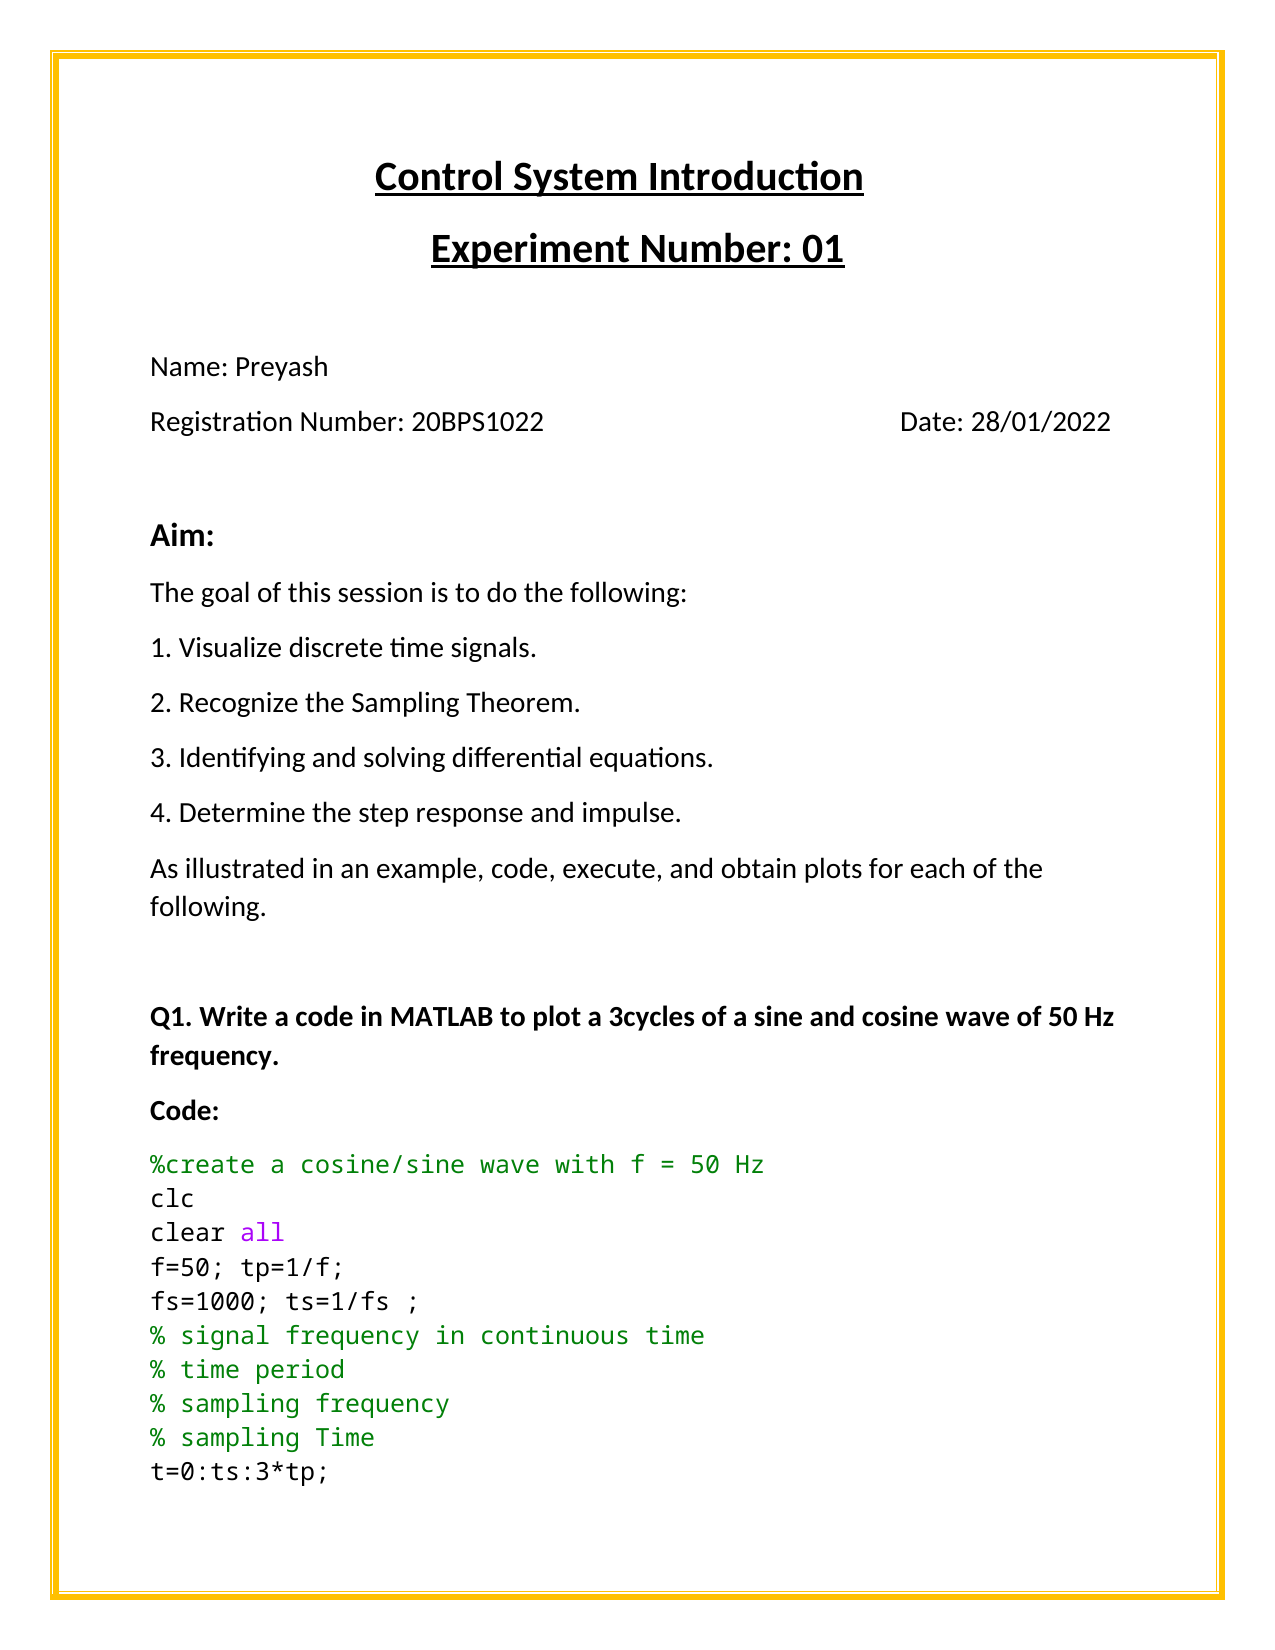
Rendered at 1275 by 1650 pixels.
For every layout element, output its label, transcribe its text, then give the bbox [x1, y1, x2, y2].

text % sampling frequency [150, 1385, 1125, 1419]
text 3. Identifying and solving differential equations. [150, 739, 1125, 775]
text clc [150, 1181, 1125, 1215]
text f=50; tp=1/f; [150, 1249, 1125, 1283]
text t=0:ts:3*tp; [150, 1453, 1125, 1488]
text Registration Number: 20BPS1022 Date: 28/01/2022 [150, 403, 1125, 439]
text %create a cosine/sine wave with f = 50 Hz [150, 1147, 1125, 1181]
text Q1. Write a code in MATLAB to plot a 3cycles of a sine and cosine wave of 50 Hz frequency. [150, 998, 1125, 1072]
text Name: Preyash [150, 348, 1125, 384]
text % sampling Time [150, 1419, 1125, 1453]
text As illustrated in an example, code, execute, and obtain plots for each of the following. [150, 850, 1125, 924]
text Aim: [150, 513, 1125, 554]
text % time period [150, 1351, 1125, 1385]
text Control System Introduction [300, 150, 1125, 201]
text clear all [150, 1215, 1125, 1249]
text 1. Visualize discrete time signals. [150, 629, 1125, 665]
text % signal frequency in continuous time [150, 1317, 1125, 1351]
text 2. Recognize the Sampling Theorem. [150, 684, 1125, 720]
text fs=1000; ts=1/fs ; [150, 1283, 1125, 1317]
text Experiment Number: 01 [150, 222, 1125, 272]
text The goal of this session is to do the following: [150, 574, 1125, 610]
text Code: [150, 1092, 1125, 1127]
text 4. Determine the step response and impulse. [150, 794, 1125, 830]
